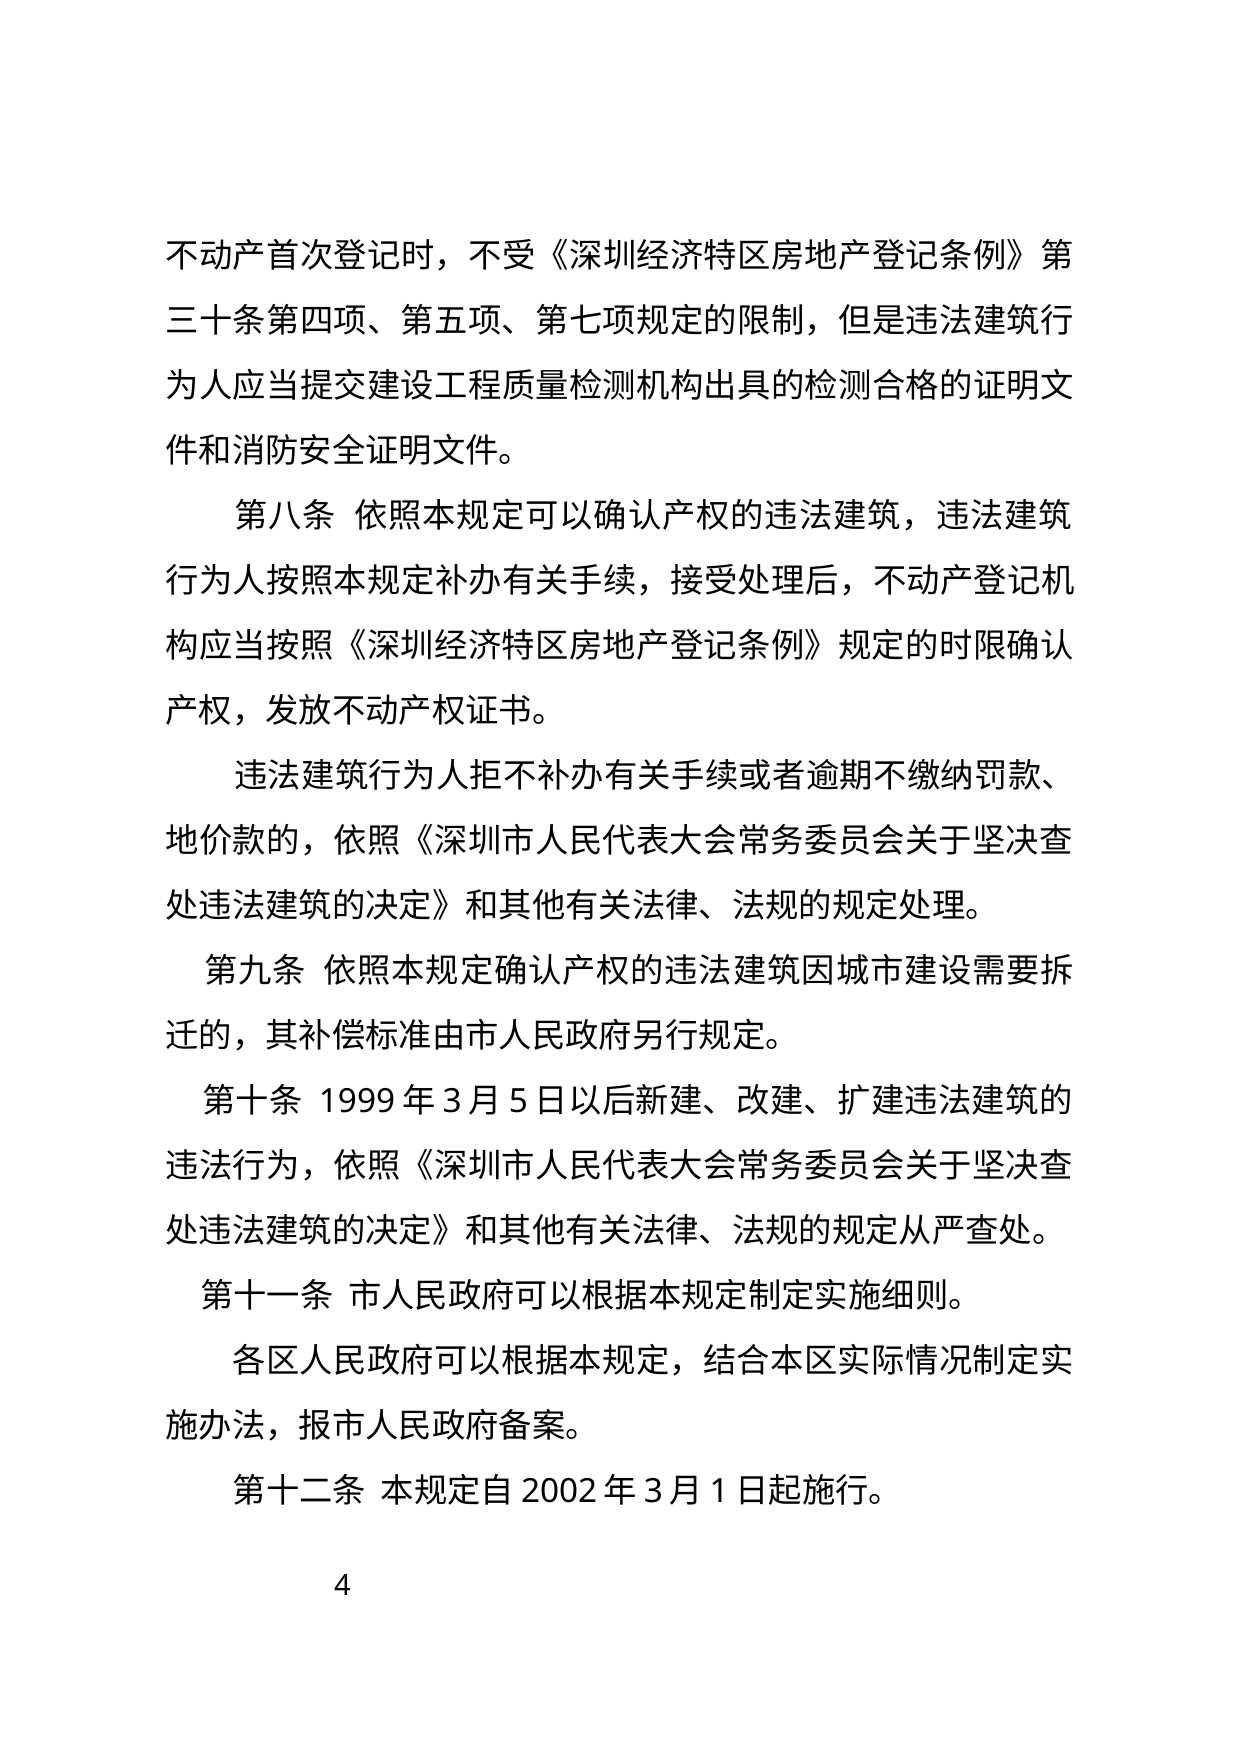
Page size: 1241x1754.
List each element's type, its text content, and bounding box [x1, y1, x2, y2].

text 各区人民政府可以根据本规定，结合本区实际情况制定实施办法，报市人民政府备案。 [165, 1326, 1075, 1456]
text 第十一条 市人民政府可以根据本规定制定实施细则。 [165, 1261, 1075, 1326]
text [165, 221, 1075, 481]
text 第十二条 本规定自2002年3月1日起施行。 [165, 1456, 1075, 1521]
text 第八条 依照本规定可以确认产权的违法建筑，违法建筑行为人按照本规定补办有关手续，接受处理后，不动产登记机构应当按照《深圳经济特区房地产登记条例》规定的时限确认产权，发放不动产权证书。 [165, 481, 1075, 741]
text 第十条 1999年3月5日以后新建、改建、扩建违法建筑的违法行为，依照《深圳市人民代表大会常务委员会关于坚决查处违法建筑的决定》和其他有关法律、法规的规定从严查处。 [165, 1066, 1075, 1261]
text 第九条 依照本规定确认产权的违法建筑因城市建设需要拆迁的，其补偿标准由市人民政府另行规定。 [165, 936, 1075, 1066]
text 违法建筑行为人拒不补办有关手续或者逾期不缴纳罚款、地价款的，依照《深圳市人民代表大会常务委员会关于坚决查处违法建筑的决定》和其他有关法律、法规的规定处理。 [165, 741, 1075, 936]
